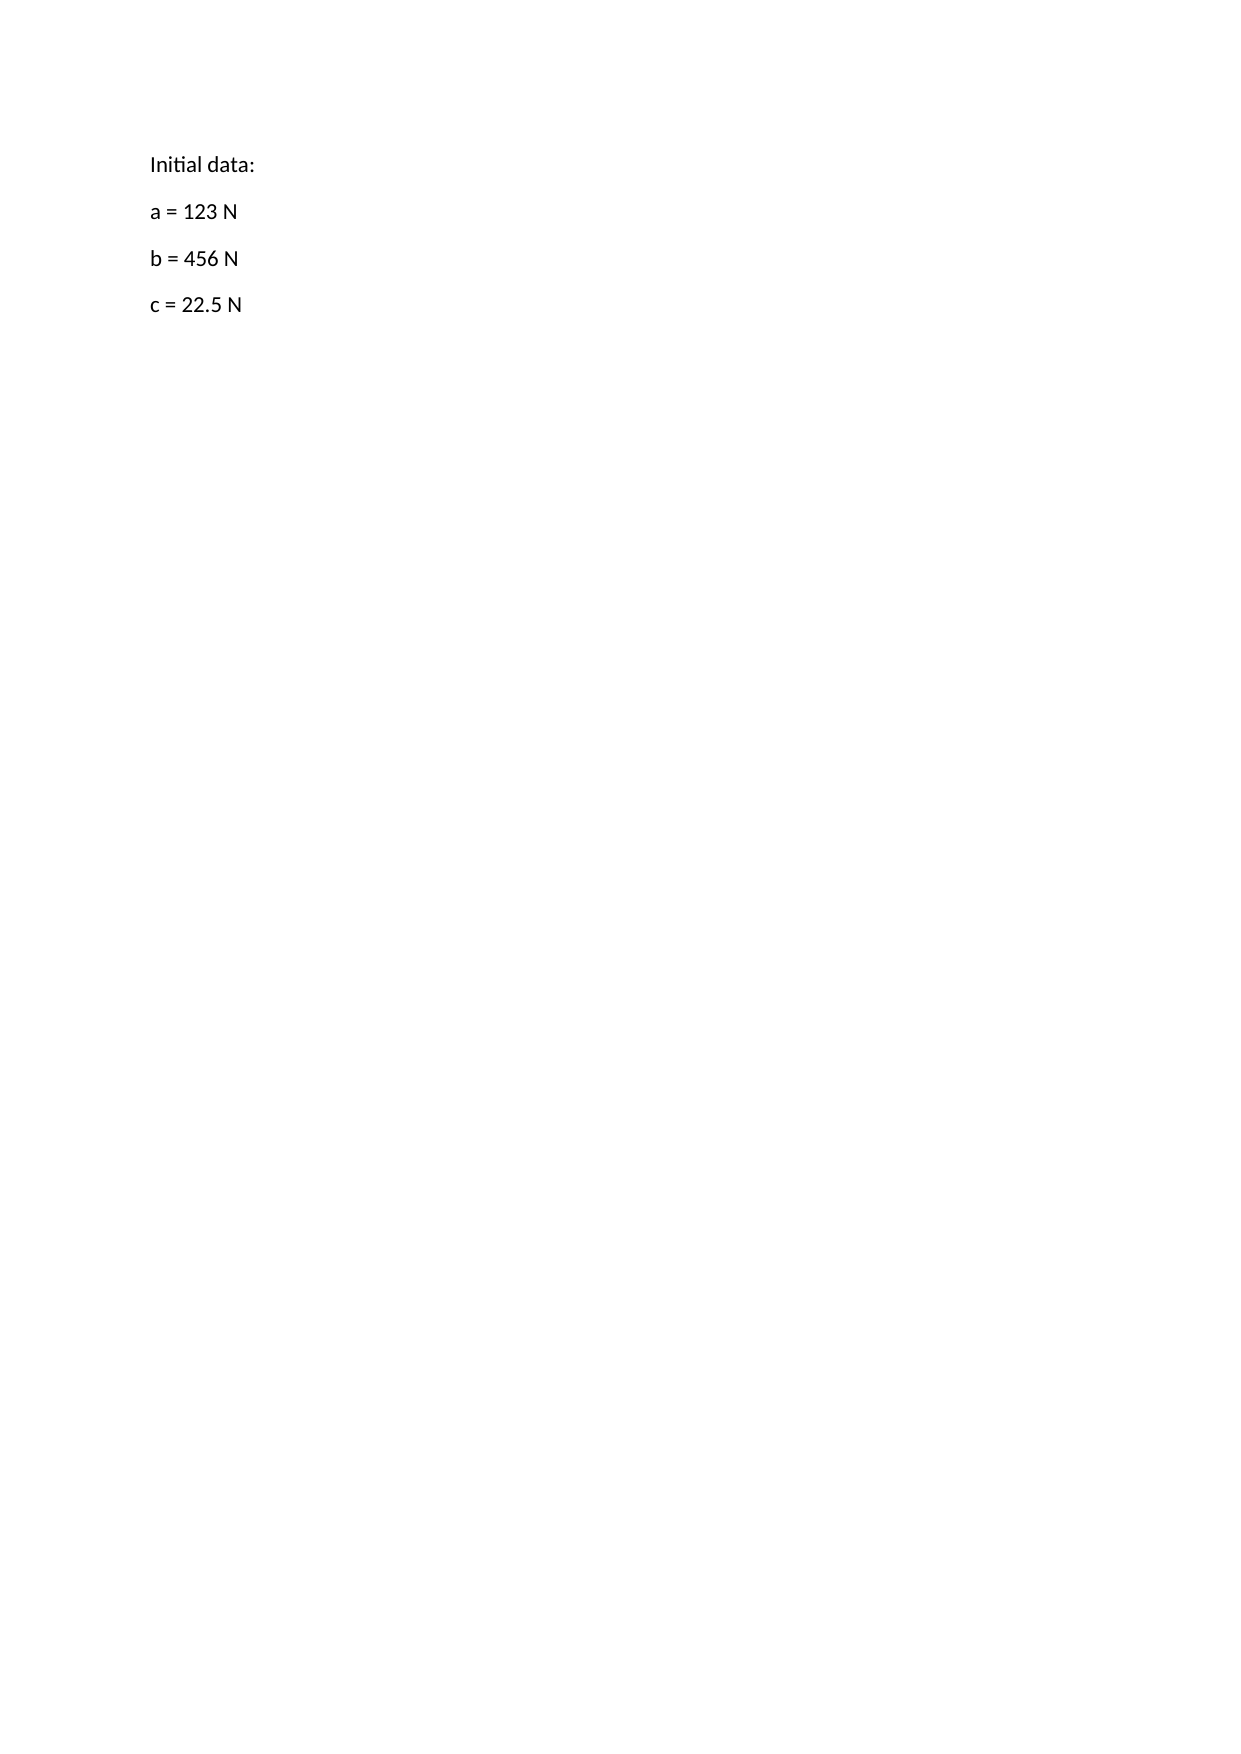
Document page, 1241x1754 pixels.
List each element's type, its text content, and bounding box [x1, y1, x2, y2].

text c = 22.5 N [150, 291, 1090, 319]
text b = 456 N [150, 244, 1090, 272]
text Initial data: [150, 150, 1090, 178]
text a = 123 N [150, 197, 1090, 225]
